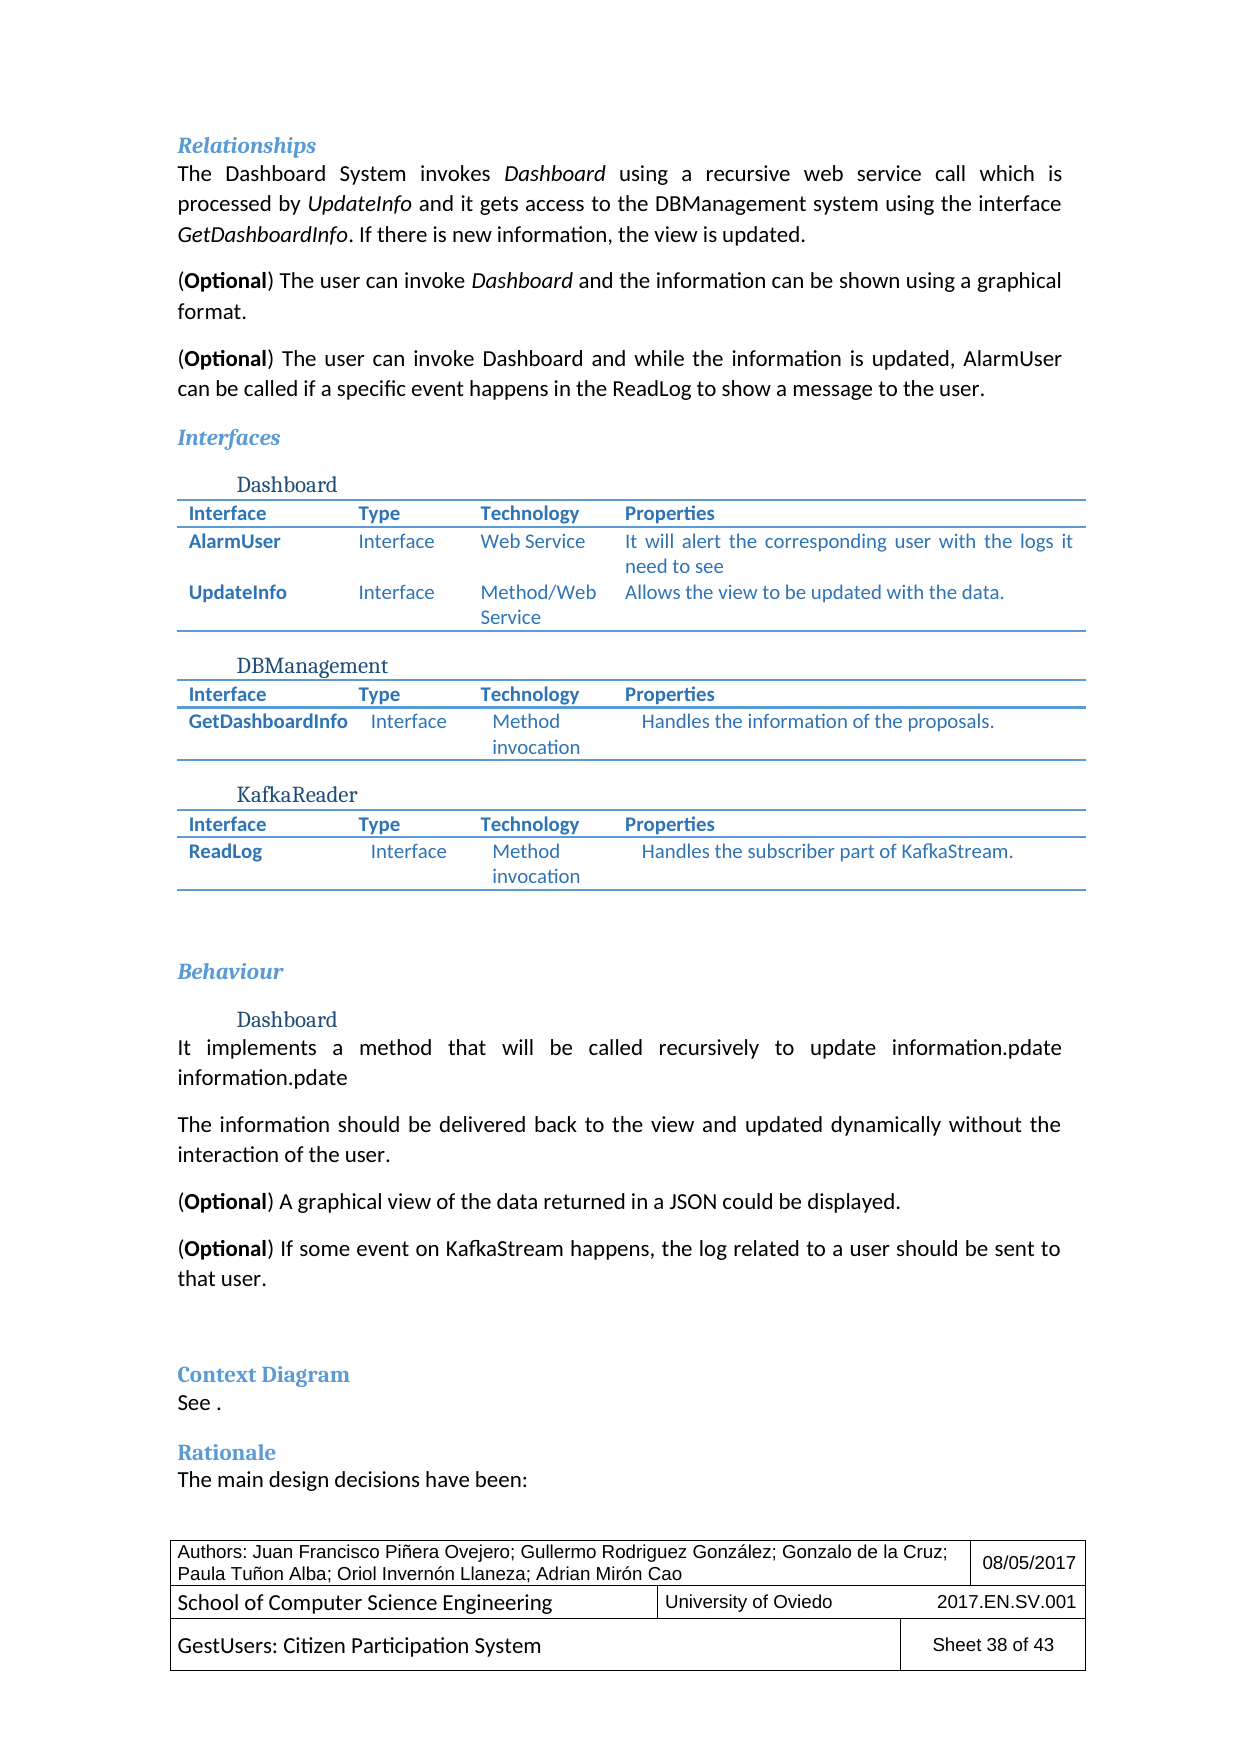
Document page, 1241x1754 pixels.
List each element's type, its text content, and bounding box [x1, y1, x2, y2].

table_header Type [347, 501, 469, 526]
table_cell ReadLog [177, 838, 359, 889]
text The information should be delivered back to the view and updated dynamically without the interaction of the user. [177, 1110, 1063, 1168]
table_cell Allows the view to be updated with the data. [614, 579, 1086, 630]
text (Optional) The user can invoke Dashboard and the information can be shown using a graphical format. [177, 267, 1063, 325]
table_header Type [347, 811, 469, 836]
table_cell Method/Web Service [469, 579, 614, 630]
table_header Technology [469, 811, 614, 836]
table_header Properties [614, 501, 1086, 526]
table_header Properties [614, 681, 1086, 706]
subtitle Behaviour [177, 959, 1063, 986]
text (Optional) A graphical view of the data returned in a JSON could be displayed. [177, 1187, 1063, 1215]
table_cell Handles the information of the proposals. [630, 709, 1086, 759]
table_header Properties [614, 811, 1086, 836]
table_header Type [347, 681, 469, 706]
table_header Technology [469, 681, 614, 706]
table_header Interface [177, 501, 347, 526]
table_cell Interface [359, 838, 481, 889]
table_header Technology [469, 501, 614, 526]
subtitle Dashboard [236, 1006, 1063, 1033]
text The main design decisions have been: [177, 1466, 1063, 1494]
subtitle Context Diagram [177, 1362, 1063, 1388]
table_cell Interface [359, 709, 481, 759]
subtitle DBManagement [236, 653, 1063, 679]
table_cell Method invocation [481, 709, 630, 759]
subtitle Relationships [177, 133, 1063, 159]
table_cell Interface [347, 528, 469, 579]
text See 0. [177, 1388, 1063, 1416]
subtitle Rationale [177, 1439, 1063, 1466]
table_cell Web Service [469, 528, 614, 579]
text The Dashboard System invokes Dashboard using a recursive web service call which is processed by UpdateInfo and it gets access to the DBManagement system using the interface GetDashboardInfo. If there is new information, the view is updated. [177, 159, 1063, 248]
table_header Interface [177, 681, 347, 706]
table_cell Handles the subscriber part of KafkaStream. [630, 838, 1086, 889]
table_cell It will alert the corresponding user with the logs it need to see [614, 528, 1086, 579]
table_cell Interface [347, 579, 469, 630]
text It implements a method that will be called recursively to update information.pdate information.pdate [177, 1033, 1063, 1091]
table_header Interface [177, 811, 347, 836]
text (Optional) If some event on KafkaStream happens, the log related to a user should be sent to that user. [177, 1234, 1063, 1292]
table_cell Method invocation [481, 838, 630, 889]
table_cell AlarmUser [177, 528, 347, 579]
table_cell UpdateInfo [177, 579, 347, 630]
table_cell GetDashboardInfo [177, 709, 359, 759]
text (Optional) The user can invoke Dashboard and while the information is updated, AlarmUser can be called if a specific event happens in the ReadLog to show a message to the user. [177, 344, 1063, 402]
subtitle Interfaces [177, 425, 1063, 451]
subtitle Dashboard [236, 472, 1063, 498]
subtitle KafkaReader [236, 782, 1063, 809]
